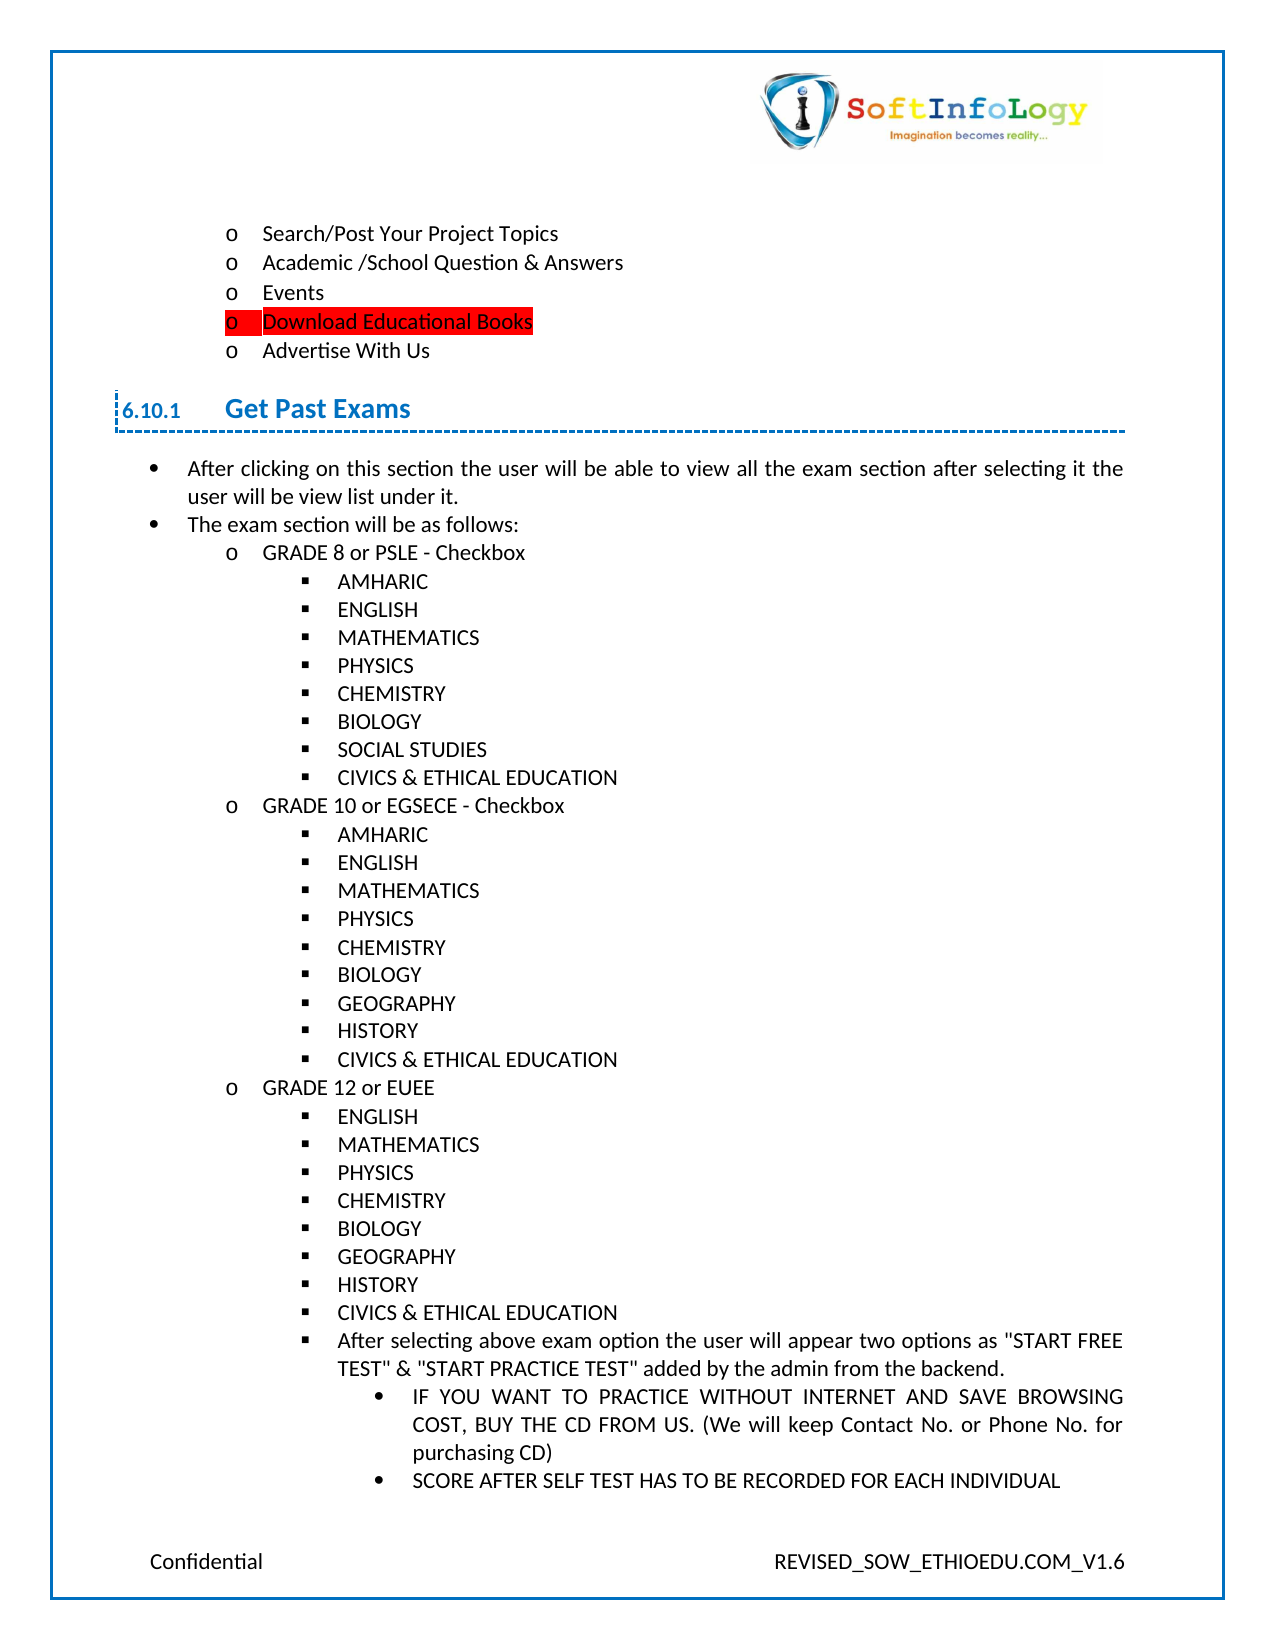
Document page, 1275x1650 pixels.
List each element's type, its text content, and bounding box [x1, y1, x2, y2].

list GRADE 10 or EGSECE - Checkbox [225, 791, 1125, 821]
list CIVICS & ETHICAL EDUCATION [300, 763, 1125, 791]
list Advertise With Us [225, 336, 1125, 365]
list MATHEMATICS [300, 877, 1125, 904]
list CHEMISTRY [300, 1186, 1125, 1214]
list PHYSICS [300, 651, 1125, 679]
list CHEMISTRY [300, 933, 1125, 961]
list GRADE 12 or EUEE [225, 1073, 1125, 1102]
picture [750, 60, 1103, 164]
list IF YOU WANT TO PRACTICE WITHOUT INTERNET AND SAVE BROWSING COST, BUY THE CD FROM US. (We will keep Contact No. or Phone No. for purchasing CD) [375, 1382, 1125, 1466]
list ENGLISH [300, 848, 1125, 877]
list CIVICS & ETHICAL EDUCATION [300, 1298, 1125, 1326]
list AMHARIC [300, 821, 1125, 848]
list Events [225, 278, 1125, 307]
text Get Past Exams [114, 390, 1125, 433]
list Download Educational Books [225, 307, 1125, 336]
list GEOGRAPHY [300, 989, 1125, 1017]
list ENGLISH [300, 1102, 1125, 1130]
list After clicking on this section the user will be able to view all the exam section after selecting it the user will be view list under it. [150, 454, 1125, 510]
list SCORE AFTER SELF TEST HAS TO BE RECORDED FOR EACH INDIVIDUAL [375, 1466, 1125, 1494]
list Search/Post Your Project Topics [225, 219, 1125, 248]
list BIOLOGY [300, 1214, 1125, 1242]
list GEOGRAPHY [300, 1242, 1125, 1270]
list ENGLISH [300, 595, 1125, 623]
list HISTORY [300, 1270, 1125, 1298]
list MATHEMATICS [300, 623, 1125, 651]
list CIVICS & ETHICAL EDUCATION [300, 1045, 1125, 1073]
list BIOLOGY [300, 707, 1125, 735]
list GRADE 8 or PSLE - Checkbox [225, 538, 1125, 567]
list AMHARIC [300, 567, 1125, 595]
list CHEMISTRY [300, 679, 1125, 707]
list PHYSICS [300, 1158, 1125, 1186]
list The exam section will be as follows: [150, 510, 1125, 538]
list After selecting above exam option the user will appear two options as "START FREE TEST" & "START PRACTICE TEST" added by the admin from the backend. [300, 1326, 1125, 1382]
list PHYSICS [300, 904, 1125, 933]
list HISTORY [300, 1017, 1125, 1045]
list BIOLOGY [300, 961, 1125, 989]
list Academic /School Question & Answers [225, 248, 1125, 278]
list MATHEMATICS [300, 1130, 1125, 1158]
list SOCIAL STUDIES [300, 735, 1125, 763]
